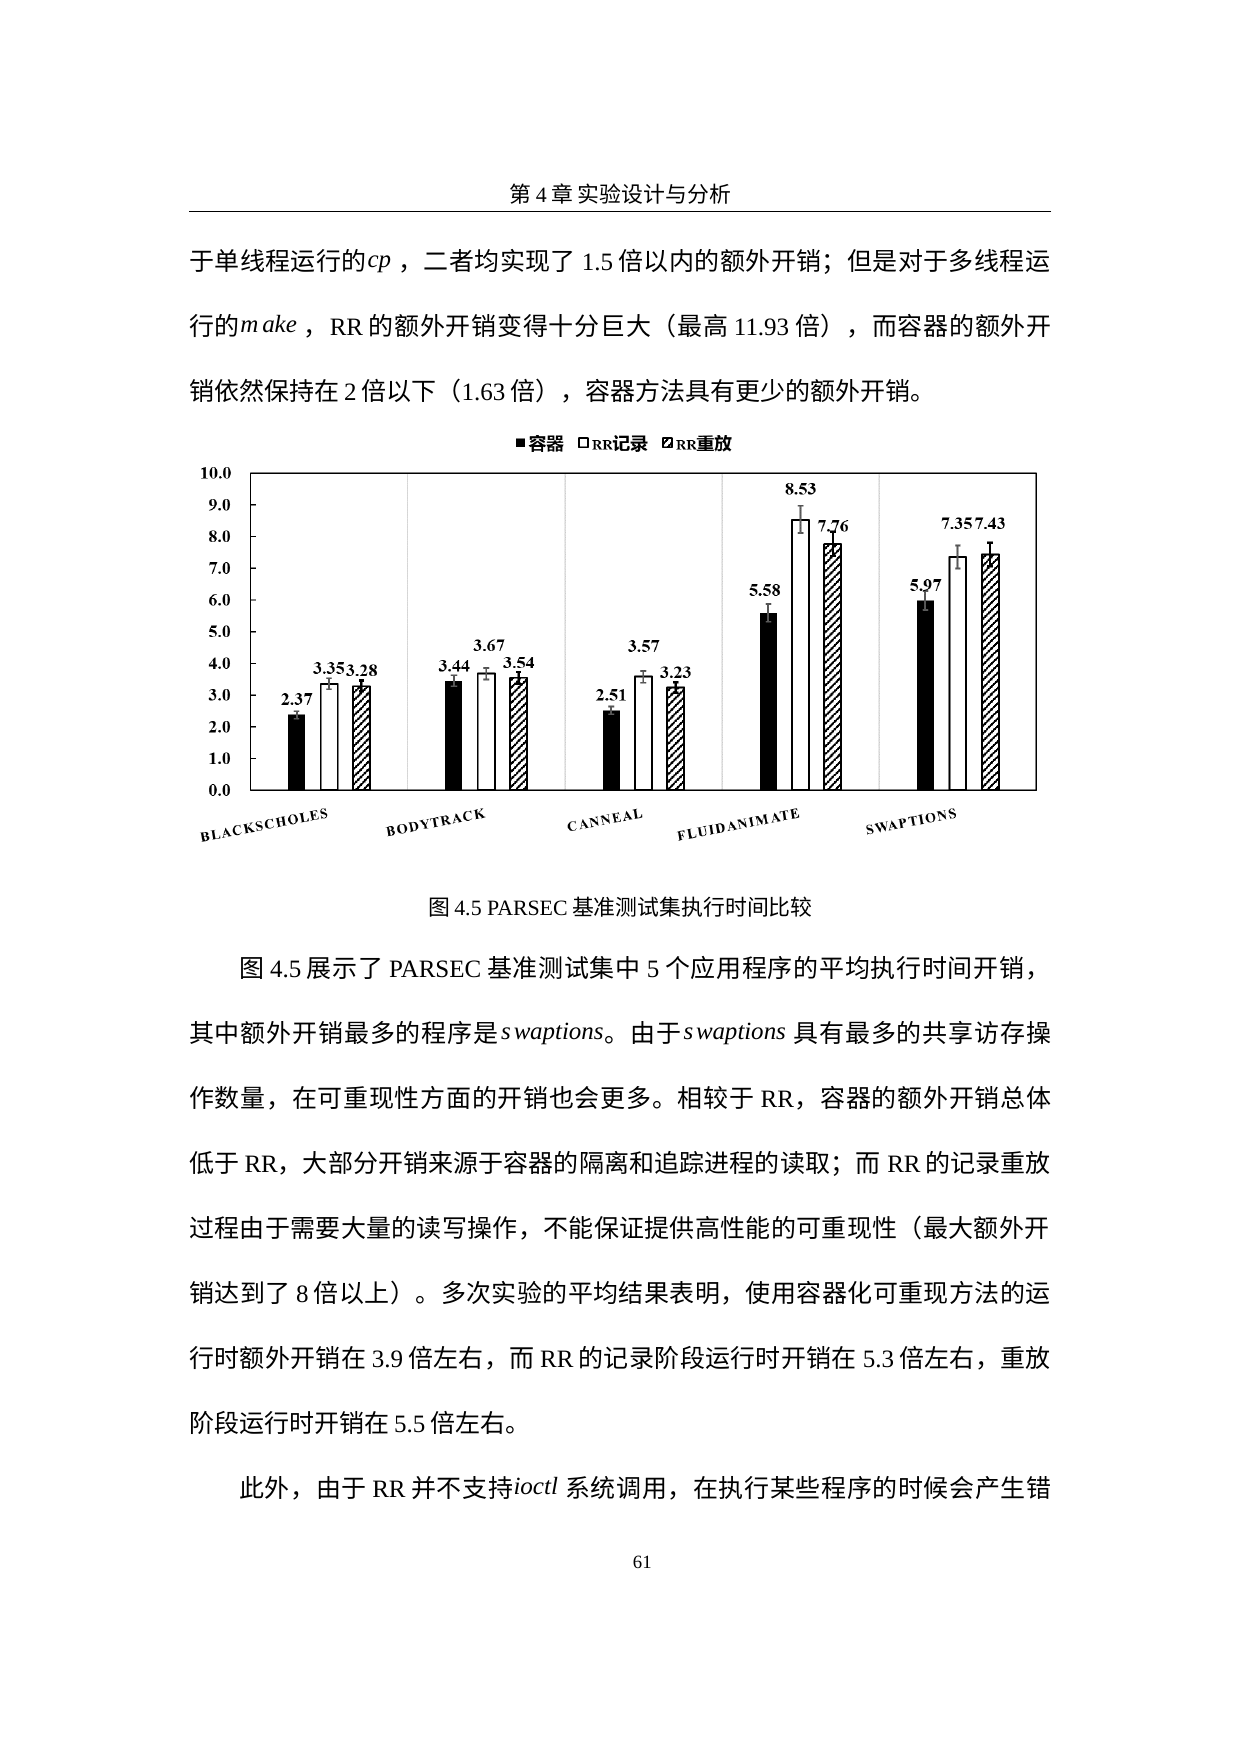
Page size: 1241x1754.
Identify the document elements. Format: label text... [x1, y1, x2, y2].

text 图4.5 PARSEC基准测试集执行时间比较 [189, 889, 1051, 922]
picture [191, 422, 1050, 854]
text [189, 227, 1051, 422]
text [189, 1454, 1051, 1519]
text 图4.5展示了PARSEC基准测试集中5个应用程序的平均执行时间开销，其中额外开销最多的程序是。由于 具有最多的共享访存操作数量，在可重现性方面的开销也会更多。相较于RR，容器的额外开销总体低于RR，大部分开销来源于容器的隔离和追踪进程的读取；而RR的记录重放过程由于需要大量的读写操作，不能保证提供高性能的可重现性（最大额外开销达到了8倍以上）。多次实验的平均结果表明，使用容器化可重现方法的运行时额外开销在3.9倍左右，而RR的记录阶段运行时开销在5.3倍左右，重放阶段运行时开销在5.5倍左右。 [189, 934, 1051, 1454]
